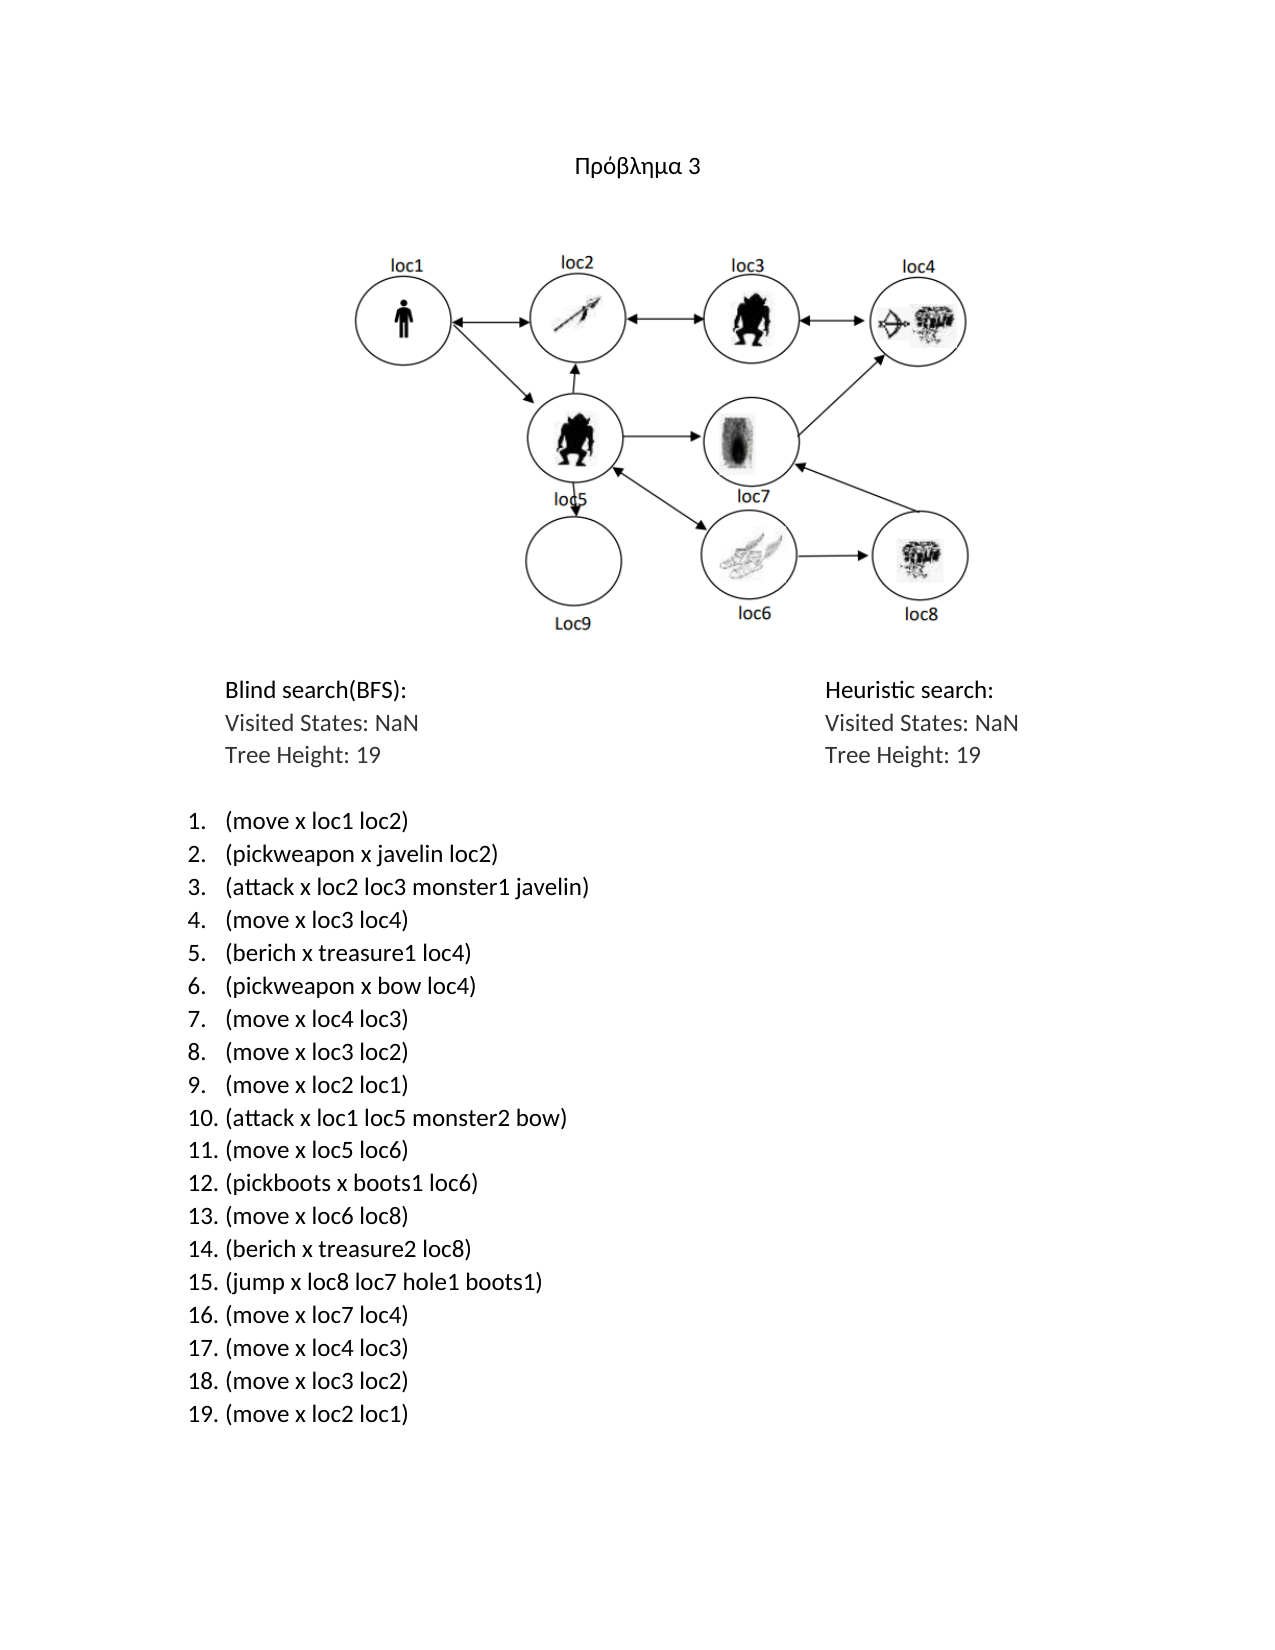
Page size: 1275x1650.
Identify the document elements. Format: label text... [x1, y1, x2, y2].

list (move x loc3 loc2) [187, 1365, 1125, 1396]
list (pickweapon x javelin loc2) [187, 838, 1125, 869]
list (move x loc4 loc3) [187, 1003, 1125, 1033]
list Blind search(BFS): Heuristic search: [225, 674, 1125, 704]
list (attack x loc1 loc5 monster2 bow) [187, 1102, 1125, 1132]
list (move x loc7 loc4) [187, 1299, 1125, 1330]
list (move x loc4 loc3) [187, 1332, 1125, 1363]
list (move x loc2 loc1) [187, 1398, 1125, 1428]
list (move x loc6 loc8) [187, 1201, 1125, 1231]
list (move x loc3 loc4) [187, 904, 1125, 935]
picture [347, 232, 1003, 639]
list (move x loc5 loc6) [187, 1135, 1125, 1165]
list (pickboots x boots1 loc6) [187, 1168, 1125, 1198]
list (berich x treasure1 loc4) [187, 937, 1125, 968]
list (move x loc3 loc2) [187, 1036, 1125, 1066]
list Visited States: NaN Visited States: NaN Tree Height: 19 Tree Height: 19 [225, 707, 1125, 770]
list (jump x loc8 loc7 hole1 boots1) [187, 1266, 1125, 1297]
list (move x loc2 loc1) [187, 1069, 1125, 1099]
list (attack x loc2 loc3 monster1 javelin) [187, 871, 1125, 902]
list (move x loc1 loc2) [187, 806, 1125, 836]
text Πρόβλημα 3 [150, 150, 1125, 181]
list (berich x treasure2 loc8) [187, 1233, 1125, 1264]
list (pickweapon x bow loc4) [187, 970, 1125, 1001]
